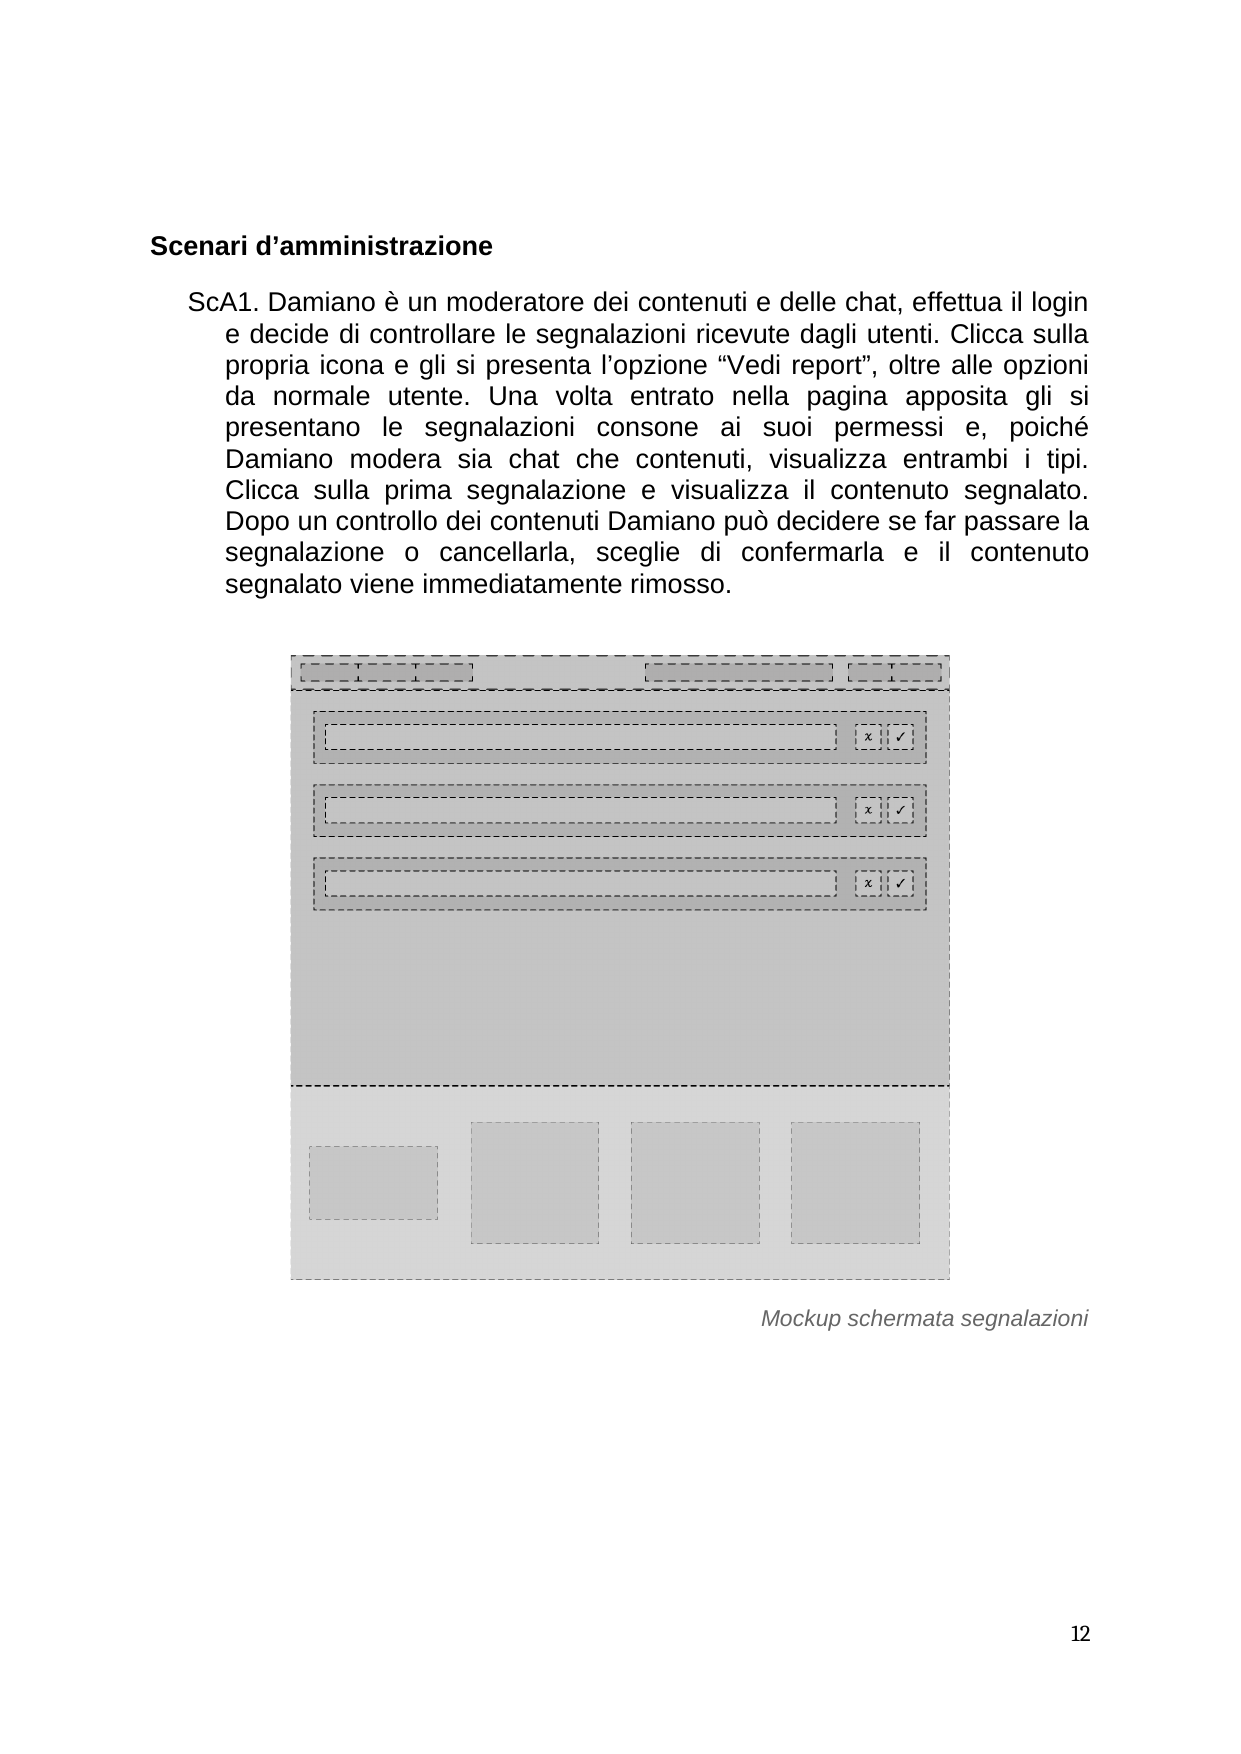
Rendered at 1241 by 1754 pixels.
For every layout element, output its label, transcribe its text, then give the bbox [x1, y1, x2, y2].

list Damiano è un moderatore dei contenuti e delle chat, effettua il login e decide di controllare le segnalazioni ricevute dagli utenti. Clicca sulla propria icona e gli si presenta l’opzione “Vedi report”, oltre alle opzioni da normale utente. Una volta entrato nella pagina apposita gli si presentano le segnalazioni consone ai suoi permessi e, poiché Damiano modera sia chat che contenuti, visualizza entrambi i tipi. Clicca sulla prima segnalazione e visualizza il contenuto segnalato. Dopo un controllo dei contenuti Damiano può decidere se far passare la segnalazione o cancellarla, sceglie di confermarla e il contenuto segnalato viene immediatamente rimosso. [187, 286, 1090, 599]
picture [290, 655, 950, 1280]
text Scenari d’amministrazione [150, 230, 1090, 261]
subtitle Mockup schermata segnalazioni [150, 1305, 1090, 1331]
